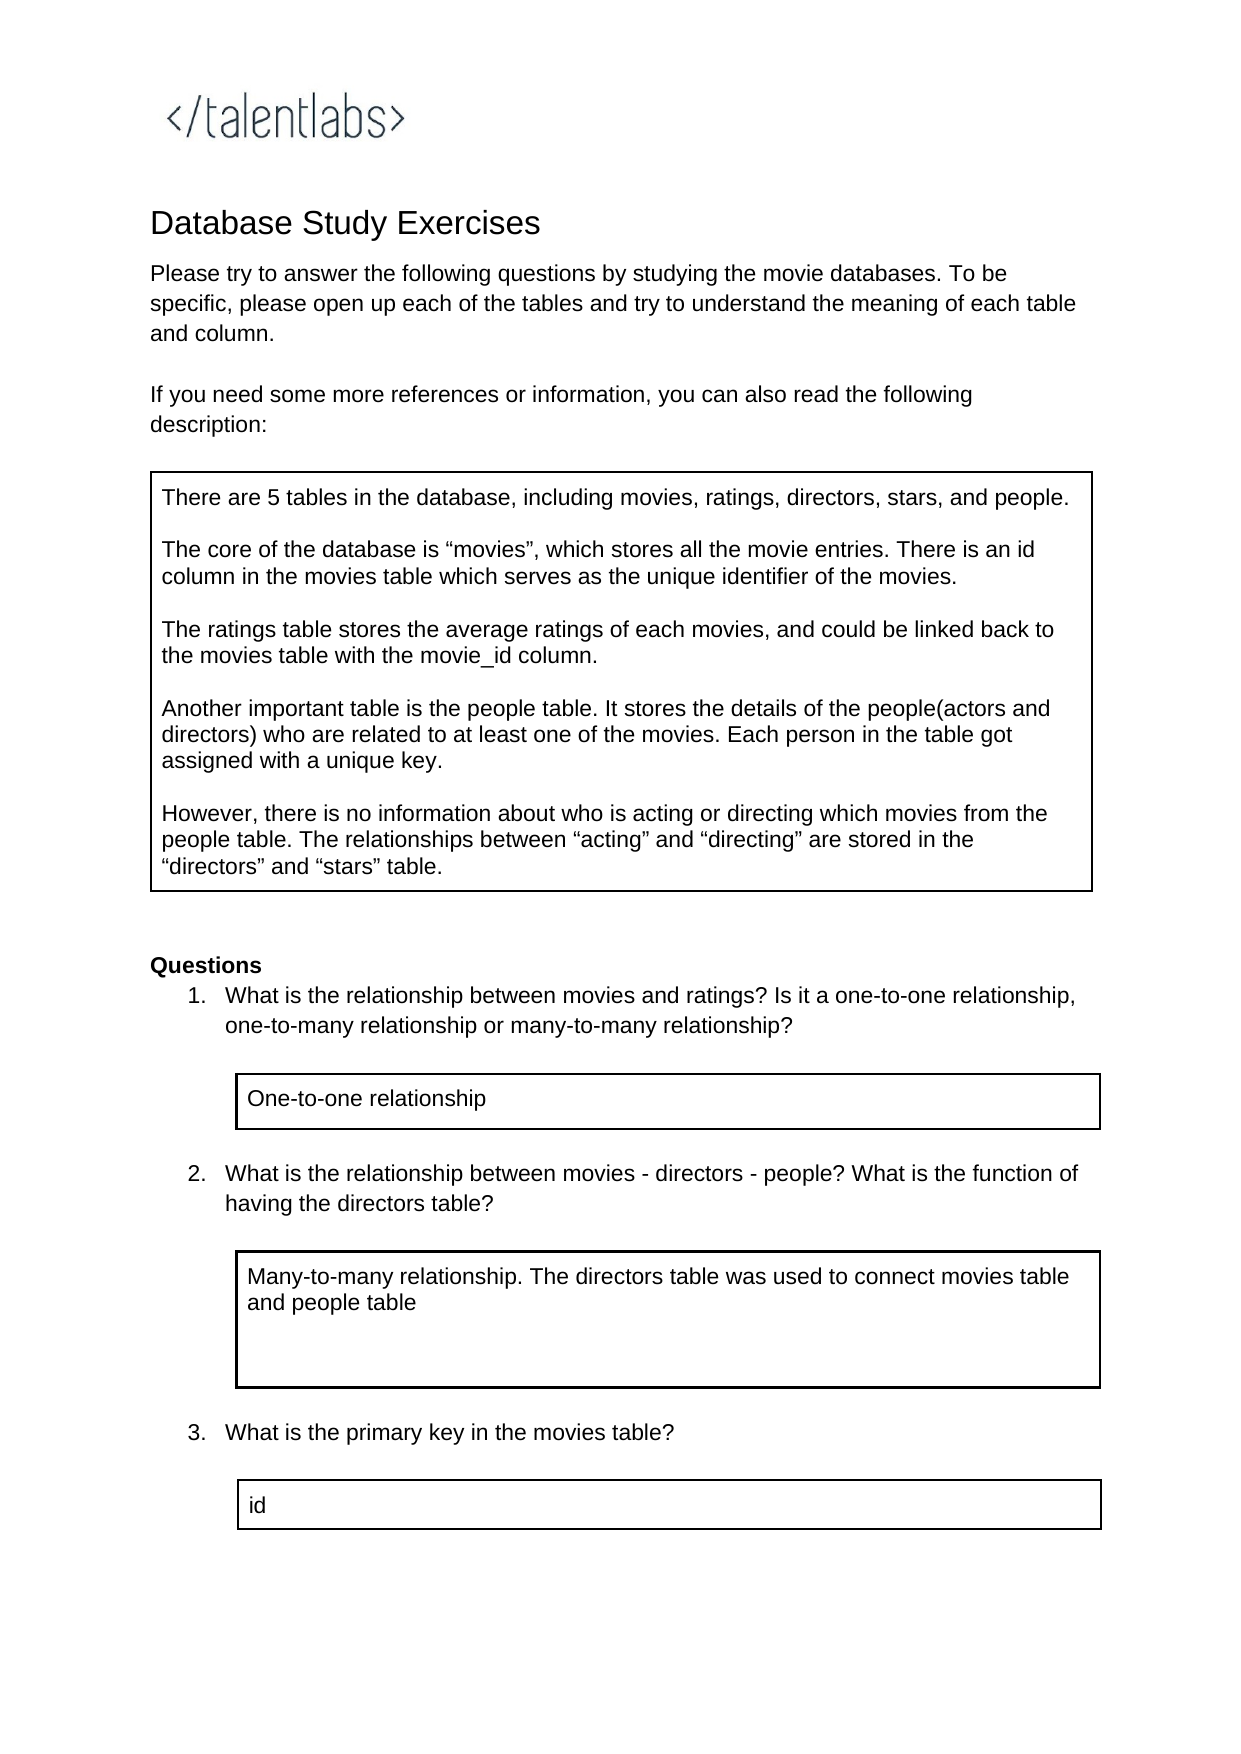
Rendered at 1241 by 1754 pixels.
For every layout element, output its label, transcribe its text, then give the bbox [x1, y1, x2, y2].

subtitle Database Study Exercises [150, 203, 1090, 242]
list What is the relationship between movies and ratings? Is it a one-to-one relationship, one-to-many relationship or many-to-many relationship? [187, 982, 1090, 1039]
table_header Many-to-many relationship. The directors table was used to connect movies table and people table [238, 1253, 1099, 1386]
table_header id [239, 1481, 1100, 1528]
text If you need some more references or information, you can also read the following description: [150, 381, 1090, 437]
picture [150, 75, 429, 147]
list What is the relationship between movies - directors - people? What is the function of having the directors table? [187, 1160, 1090, 1216]
text Please try to answer the following questions by studying the movie databases. To be specific, please open up each of the tables and try to understand the meaning of each table and column. [150, 260, 1090, 347]
list What is the primary key in the movies table? [187, 1419, 1090, 1445]
table_header There are 5 tables in the database, including movies, ratings, directors, stars, and people. The core of the database is “movies”, which stores all the movie entries. There is an id column in the movies table which serves as the unique identifier of the movies. The ratings table stores the average ratings of each movies, and could be linked back to the movies table with the movie_id column. Another important table is the people table. It stores the details of the people(actors and directors) who are related to at least one of the movies. Each person in the table got assigned with a unique key. However, there is no information about who is acting or directing which movies from the people table. The relationships between “acting” and “directing” are stored in the “directors” and “stars” table. [152, 473, 1091, 889]
text Questions [150, 952, 1090, 978]
table_header One-to-one relationship [238, 1075, 1099, 1127]
